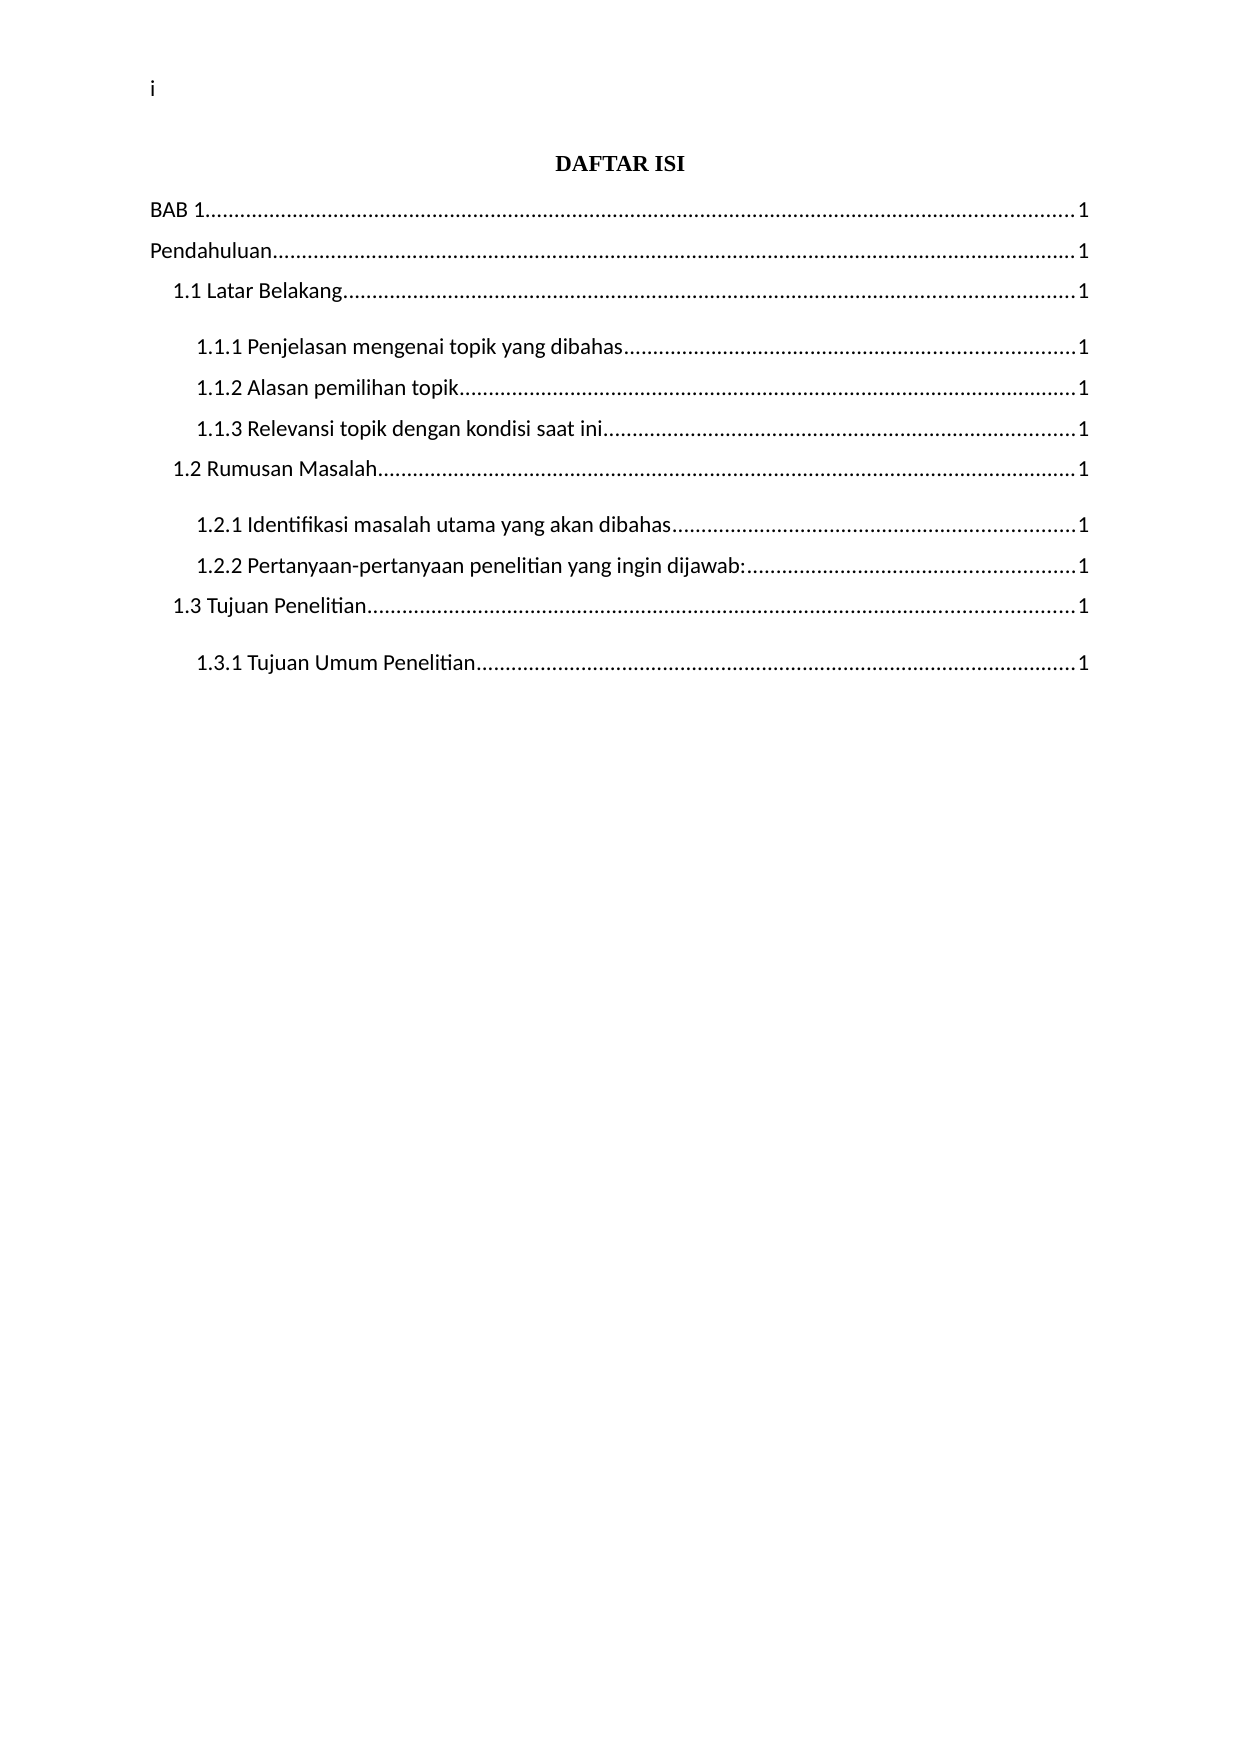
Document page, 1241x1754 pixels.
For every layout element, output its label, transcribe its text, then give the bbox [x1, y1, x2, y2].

text 1.1 Latar Belakang 1 [172, 276, 1090, 304]
text 1.1.1 Penjelasan mengenai topik yang dibahas 1 [196, 332, 1090, 360]
text 1.2 Rumusan Masalah 1 [172, 454, 1090, 482]
text 1.3.1 Tujuan Umum Penelitian 1 [196, 648, 1090, 676]
text Pendahuluan 1 [150, 236, 1090, 264]
text 1.2.2 Pertanyaan-pertanyaan penelitian yang ingin dijawab: 1 [196, 551, 1090, 579]
text 1.1.2 Alasan pemilihan topik 1 [196, 373, 1090, 401]
text 1.3 Tujuan Penelitian 1 [172, 592, 1090, 619]
text DAFTAR ISI [150, 150, 1090, 176]
text 1.1.3 Relevansi topik dengan kondisi saat ini 1 [196, 414, 1090, 442]
text 1.2.1 Identifikasi masalah utama yang akan dibahas 1 [196, 510, 1090, 538]
text BAB 1 1 [150, 195, 1090, 223]
